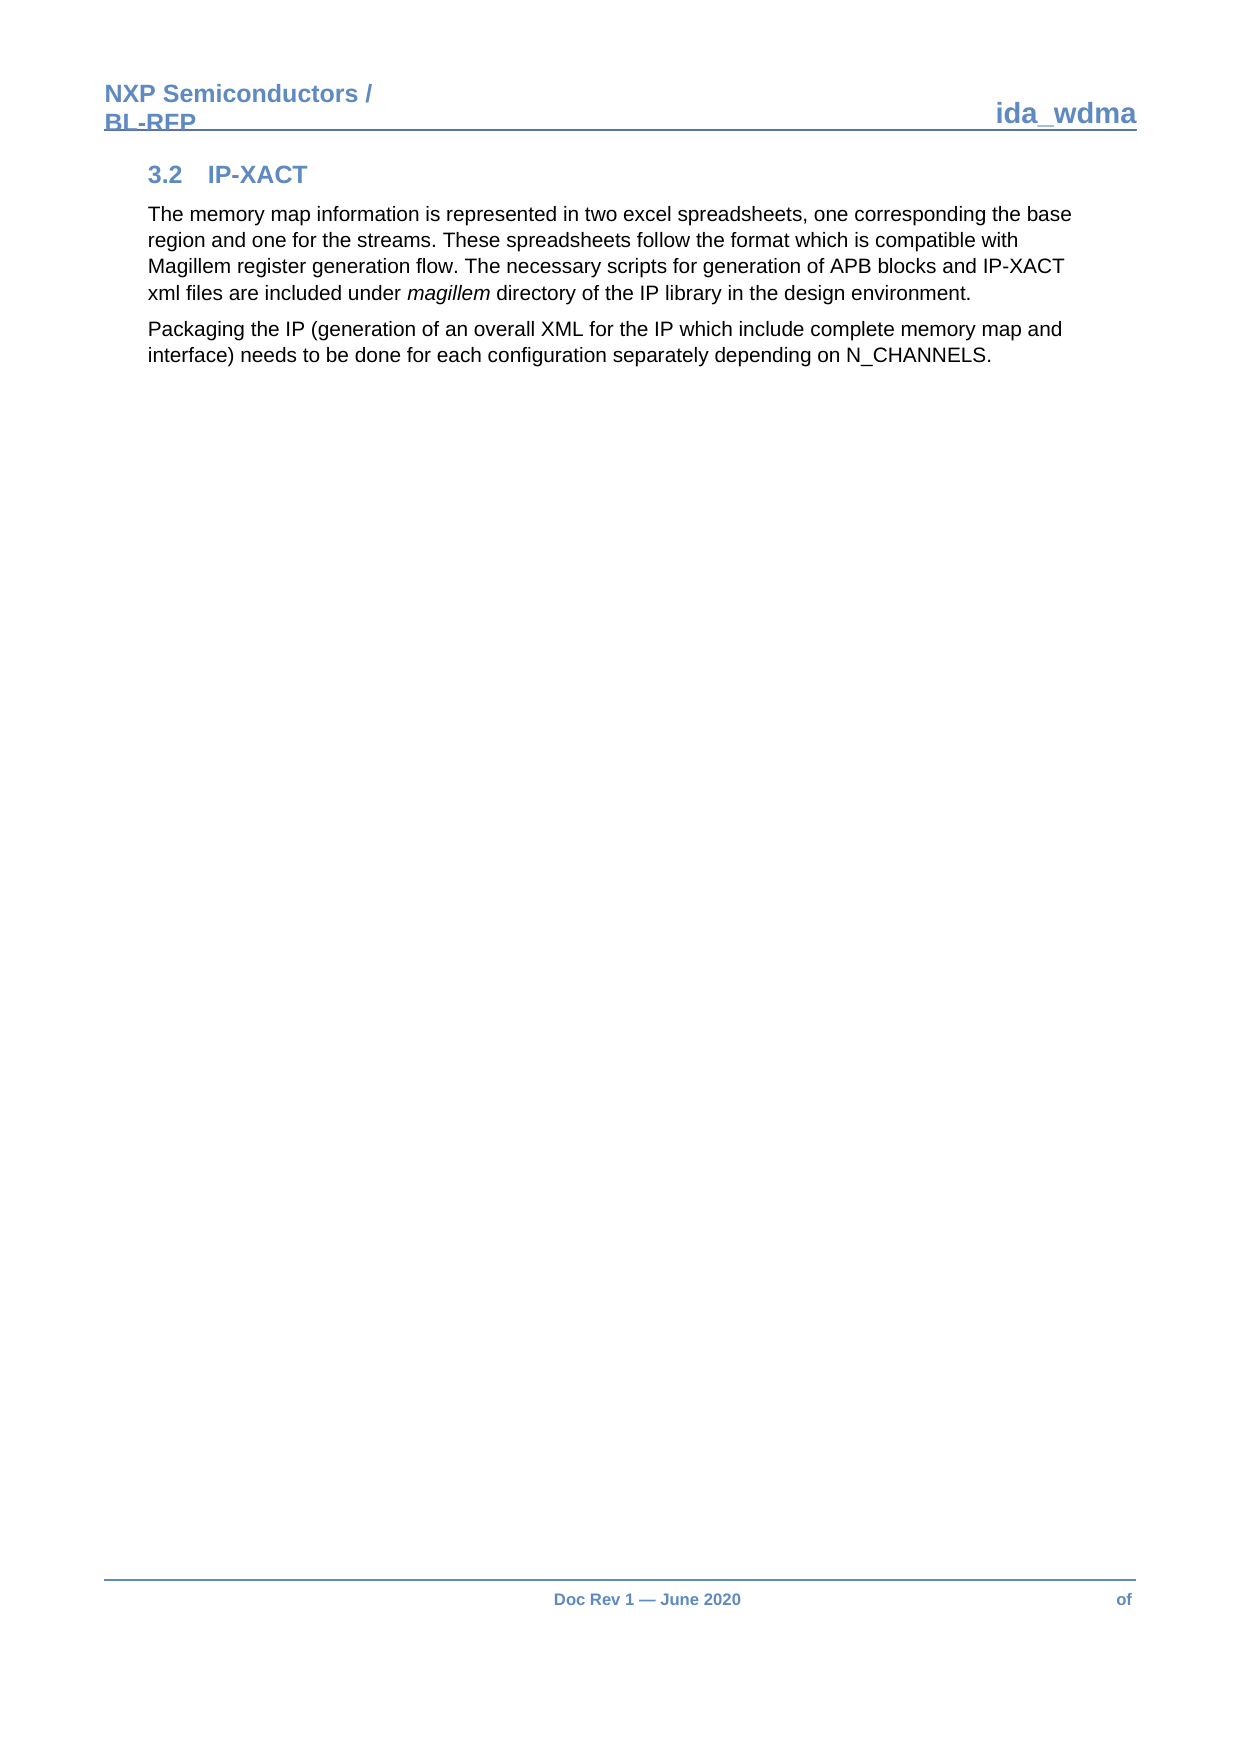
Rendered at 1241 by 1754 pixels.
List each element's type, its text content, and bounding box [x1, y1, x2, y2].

text The memory map information is represented in two excel spreadsheets, one corresponding the base region and one for the streams. These spreadsheets follow the format which is compatible with Magillem register generation flow. The necessary scripts for generation of APB blocks and IP-XACT xml files are included under magillem directory of the IP library in the design environment. [148, 200, 1093, 304]
subtitle IP-XACT [148, 148, 1093, 190]
text Packaging the IP (generation of an overall XML for the IP which include complete memory map and interface) needs to be done for each configuration separately depending on N_CHANNELS. [148, 315, 1093, 367]
